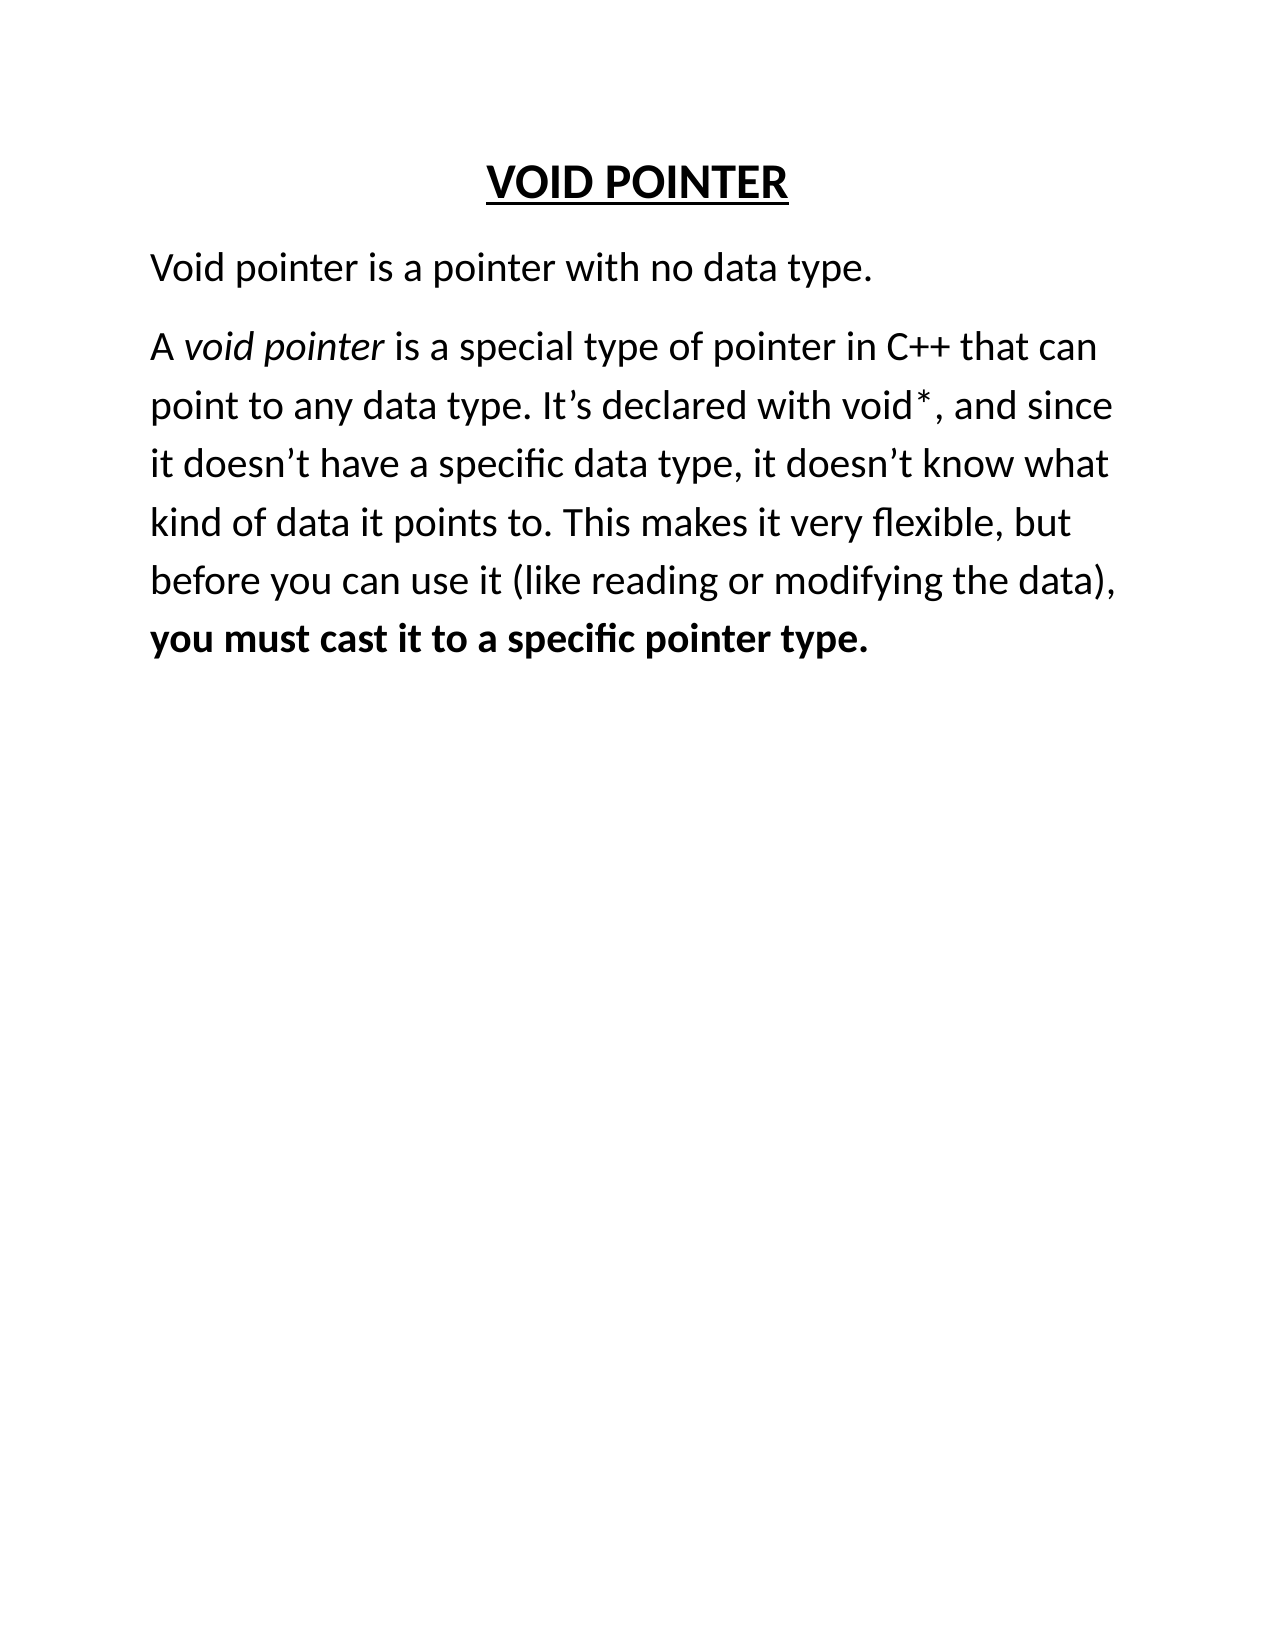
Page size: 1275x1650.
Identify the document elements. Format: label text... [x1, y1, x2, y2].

text A void pointer is a special type of pointer in C++ that can point to any data type. It’s declared with void*, and since it doesn’t have a specific data type, it doesn’t know what kind of data it points to. This makes it very flexible, but before you can use it (like reading or modifying the data), you must cast it to a specific pointer type. [150, 320, 1125, 663]
text VOID POINTER [150, 150, 1125, 211]
text Void pointer is a pointer with no data type. [150, 241, 1125, 292]
